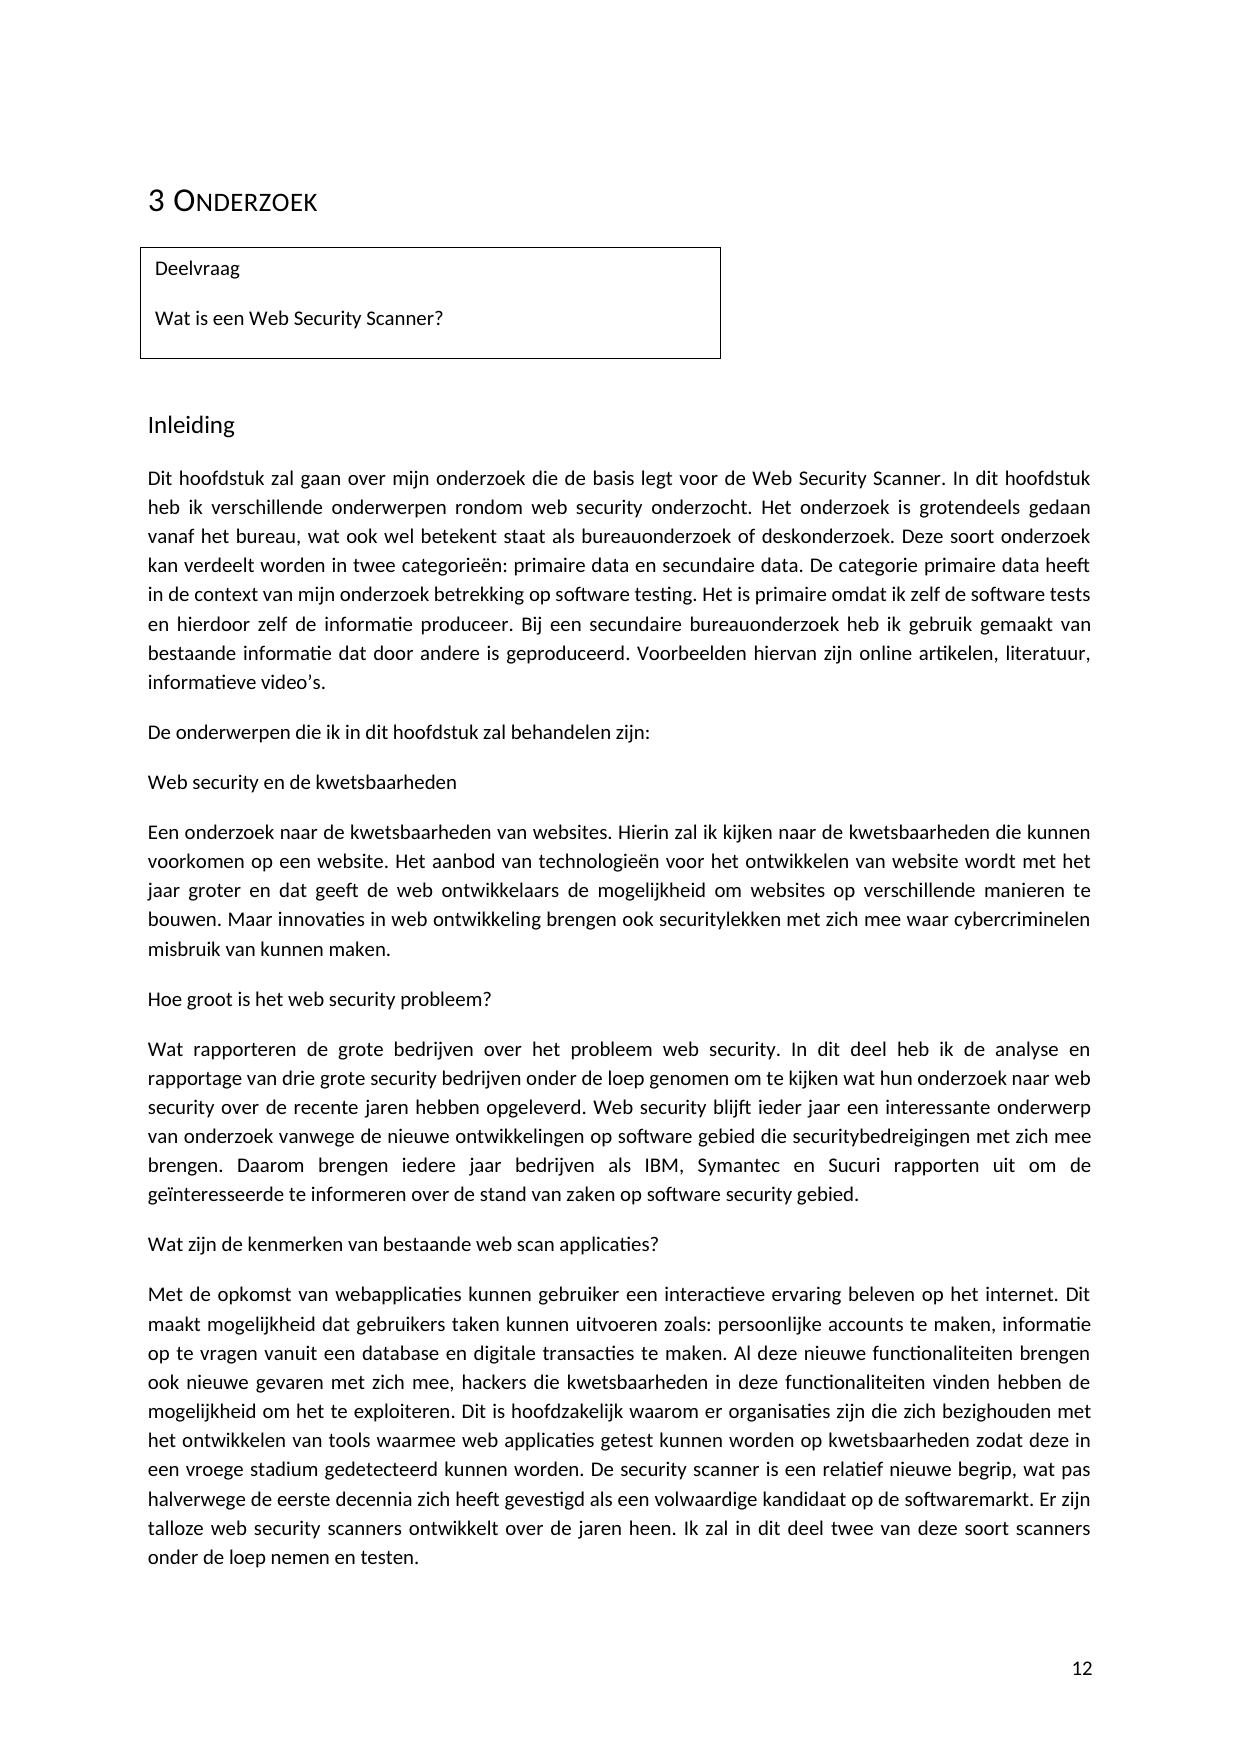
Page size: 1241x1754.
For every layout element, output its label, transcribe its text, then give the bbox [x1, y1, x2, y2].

subtitle 3 Onderzoek [148, 179, 1093, 219]
text Wat rapporteren de grote bedrijven over het probleem web security. In dit deel heb ik de analyse en rapportage van drie grote security bedrijven onder de loep genomen om te kijken wat hun onderzoek naar web security over de recente jaren hebben opgeleverd. Web security blijft ieder jaar een interessante onderwerp van onderzoek vanwege de nieuwe ontwikkelingen op software gebied die securitybedreigingen met zich mee brengen. Daarom brengen iedere jaar bedrijven als IBM, Symantec en Sucuri rapporten uit om de geïnteresseerde te informeren over de stand van zaken op software security gebied. [148, 1036, 1093, 1207]
text Hoe groot is het web security probleem? [148, 986, 1093, 1011]
text Wat zijn de kenmerken van bestaande web scan applicaties? [148, 1232, 1093, 1257]
text Inleiding [148, 409, 1093, 439]
text Met de opkomst van webapplicaties kunnen gebruiker een interactieve ervaring beleven op het internet. Dit maakt mogelijkheid dat gebruikers taken kunnen uitvoeren zoals: persoonlijke accounts te maken, informatie op te vragen vanuit een database en digitale transacties te maken. Al deze nieuwe functionaliteiten brengen ook nieuwe gevaren met zich mee, hackers die kwetsbaarheden in deze functionaliteiten vinden hebben de mogelijkheid om het te exploiteren. Dit is hoofdzakelijk waarom er organisaties zijn die zich bezighouden met het ontwikkelen van tools waarmee web applicaties getest kunnen worden op kwetsbaarheden zodat deze in een vroege stadium gedetecteerd kunnen worden. De security scanner is een relatief nieuwe begrip, wat pas halverwege de eerste decennia zich heeft gevestigd als een volwaardige kandidaat op de softwaremarkt. Er zijn talloze web security scanners ontwikkelt over de jaren heen. Ik zal in dit deel twee van deze soort scanners onder de loep nemen en testen. [148, 1282, 1093, 1569]
text Web security en de kwetsbaarheden [148, 769, 1093, 794]
text Dit hoofdstuk zal gaan over mijn onderzoek die de basis legt voor de Web Security Scanner. In dit hoofdstuk heb ik verschillende onderwerpen rondom web security onderzocht. Het onderzoek is grotendeels gedaan vanaf het bureau, wat ook wel betekent staat als bureauonderzoek of deskonderzoek. Deze soort onderzoek kan verdeelt worden in twee categorieën: primaire data en secundaire data. De categorie primaire data heeft in de context van mijn onderzoek betrekking op software testing. Het is primaire omdat ik zelf de software tests en hierdoor zelf de informatie produceer. Bij een secundaire bureauonderzoek heb ik gebruik gemaakt van bestaande informatie dat door andere is geproduceerd. Voorbeelden hiervan zijn online artikelen, literatuur, informatieve video’s. [148, 465, 1093, 694]
text Een onderzoek naar de kwetsbaarheden van websites. Hierin zal ik kijken naar de kwetsbaarheden die kunnen voorkomen op een website. Het aanbod van technologieën voor het ontwikkelen van website wordt met het jaar groter en dat geeft de web ontwikkelaars de mogelijkheid om websites op verschillende manieren te bouwen. Maar innovaties in web ontwikkeling brengen ook securitylekken met zich mee waar cybercriminelen misbruik van kunnen maken. [148, 819, 1093, 961]
text De onderwerpen die ik in dit hoofdstuk zal behandelen zijn: [148, 719, 1093, 744]
